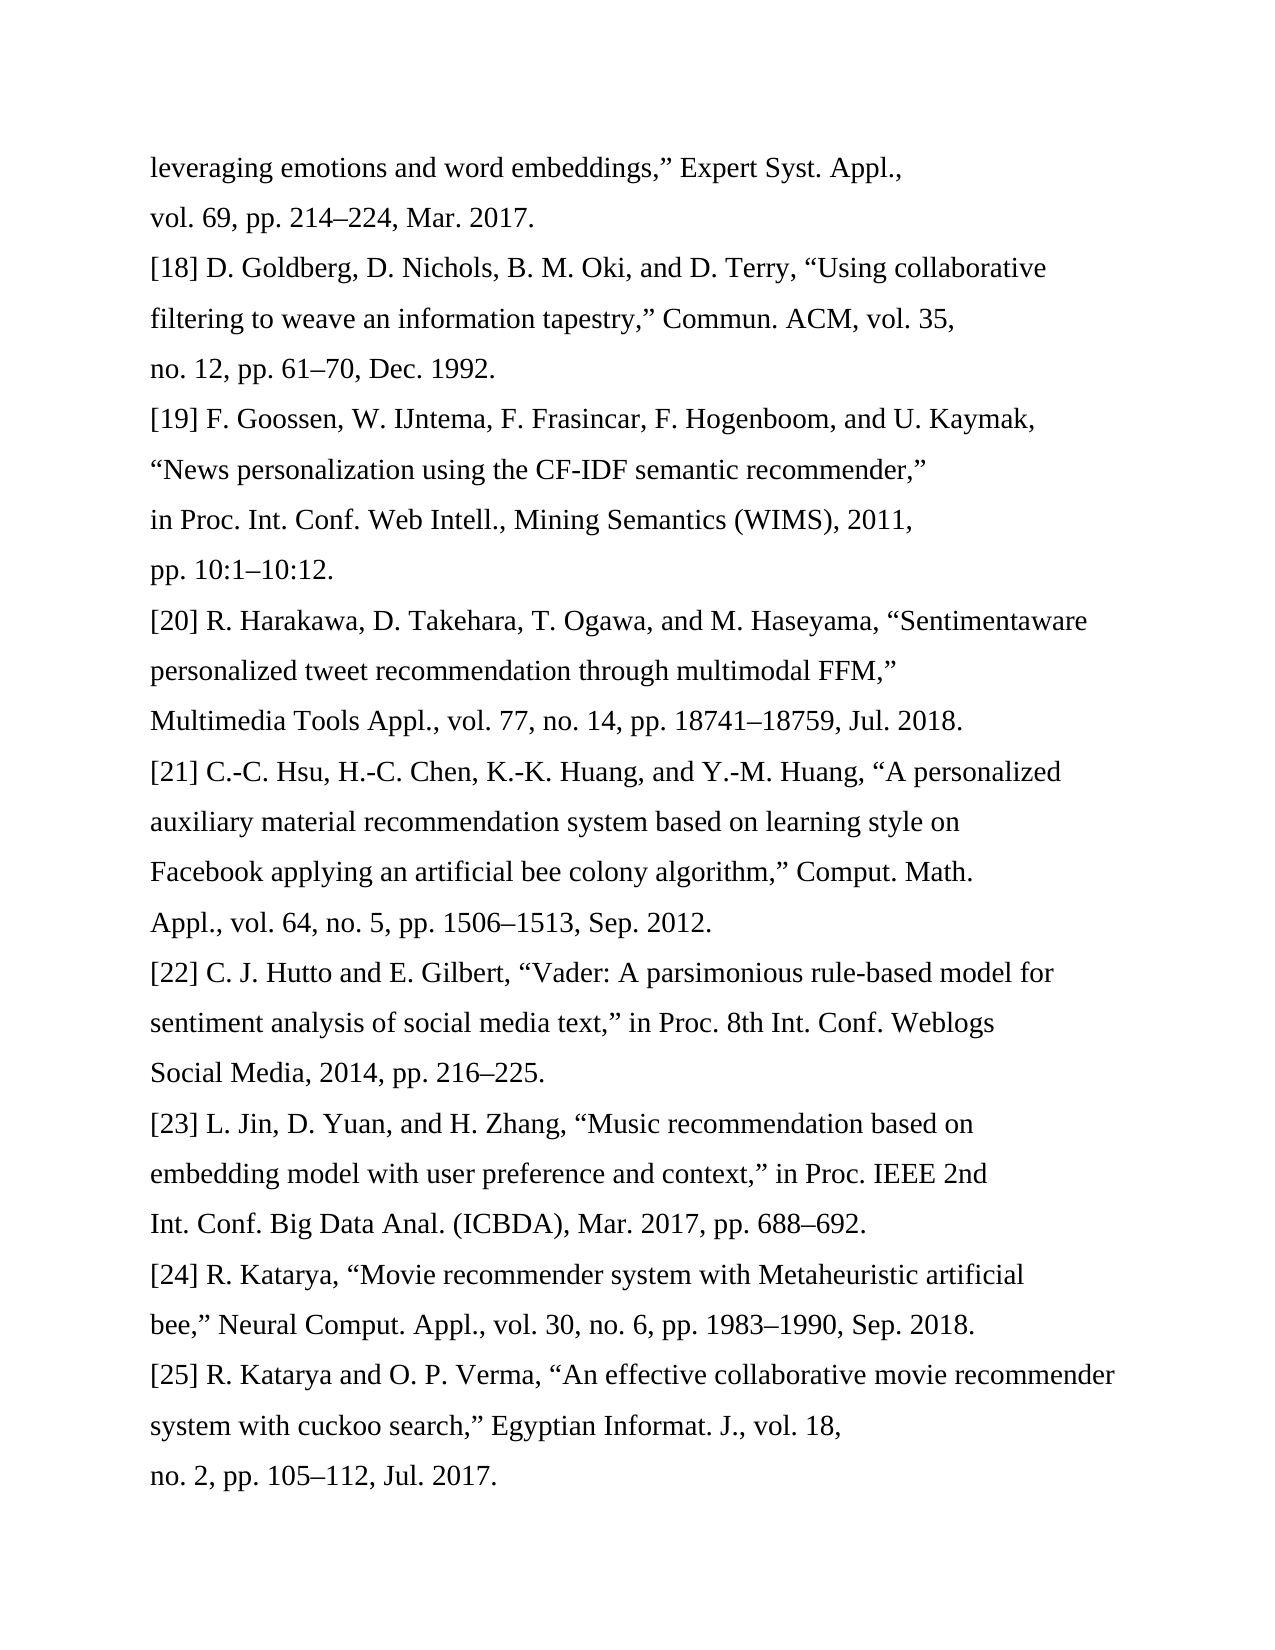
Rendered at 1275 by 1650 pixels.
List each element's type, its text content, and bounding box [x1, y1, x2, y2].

text Int. Conf. Big Data Anal. (ICBDA), Mar. 2017, pp. 688–692. [150, 1207, 1125, 1240]
text “News personalization using the CF-IDF semantic recommender,” [150, 452, 1125, 485]
text leveraging emotions and word embeddings,” Expert Syst. Appl., [150, 150, 1125, 183]
text Appl., vol. 64, no. 5, pp. 1506–1513, Sep. 2012. [150, 905, 1125, 938]
text [22] C. J. Hutto and E. Gilbert, “Vader: A parsimonious rule-based model for [150, 955, 1125, 988]
text auxiliary material recommendation system based on learning style on [150, 804, 1125, 838]
text [19] F. Goossen, W. IJntema, F. Frasincar, F. Hogenboom, and U. Kaymak, [150, 402, 1125, 435]
text [24] R. Katarya, “Movie recommender system with Metaheuristic artificial [150, 1257, 1125, 1290]
text [21] C.-C. Hsu, H.-C. Chen, K.-K. Huang, and Y.-M. Huang, “A personalized [150, 754, 1125, 787]
text Social Media, 2014, pp. 216–225. [150, 1056, 1125, 1089]
text sentiment analysis of social media text,” in Proc. 8th Int. Conf. Weblogs [150, 1005, 1125, 1039]
text Multimedia Tools Appl., vol. 77, no. 14, pp. 18741–18759, Jul. 2018. [150, 703, 1125, 737]
text [18] D. Goldberg, D. Nichols, B. M. Oki, and D. Terry, “Using collaborative [150, 251, 1125, 284]
text [20] R. Harakawa, D. Takehara, T. Ogawa, and M. Haseyama, “Sentimentaware [150, 603, 1125, 636]
text embedding model with user preference and context,” in Proc. IEEE 2nd [150, 1156, 1125, 1190]
text [23] L. Jin, D. Yuan, and H. Zhang, “Music recommendation based on [150, 1106, 1125, 1139]
text Facebook applying an artificial bee colony algorithm,” Comput. Math. [150, 854, 1125, 888]
text no. 2, pp. 105–112, Jul. 2017. [150, 1458, 1125, 1492]
text filtering to weave an information tapestry,” Commun. ACM, vol. 35, [150, 301, 1125, 334]
text no. 12, pp. 61–70, Dec. 1992. [150, 351, 1125, 385]
text [25] R. Katarya and O. P. Verma, “An effective collaborative movie recommender [150, 1357, 1125, 1391]
text in Proc. Int. Conf. Web Intell., Mining Semantics (WIMS), 2011, [150, 502, 1125, 536]
text bee,” Neural Comput. Appl., vol. 30, no. 6, pp. 1983–1990, Sep. 2018. [150, 1307, 1125, 1341]
text vol. 69, pp. 214–224, Mar. 2017. [150, 200, 1125, 234]
text pp. 10:1–10:12. [150, 552, 1125, 586]
text system with cuckoo search,” Egyptian Informat. J., vol. 18, [150, 1408, 1125, 1441]
text personalized tweet recommendation through multimodal FFM,” [150, 653, 1125, 687]
